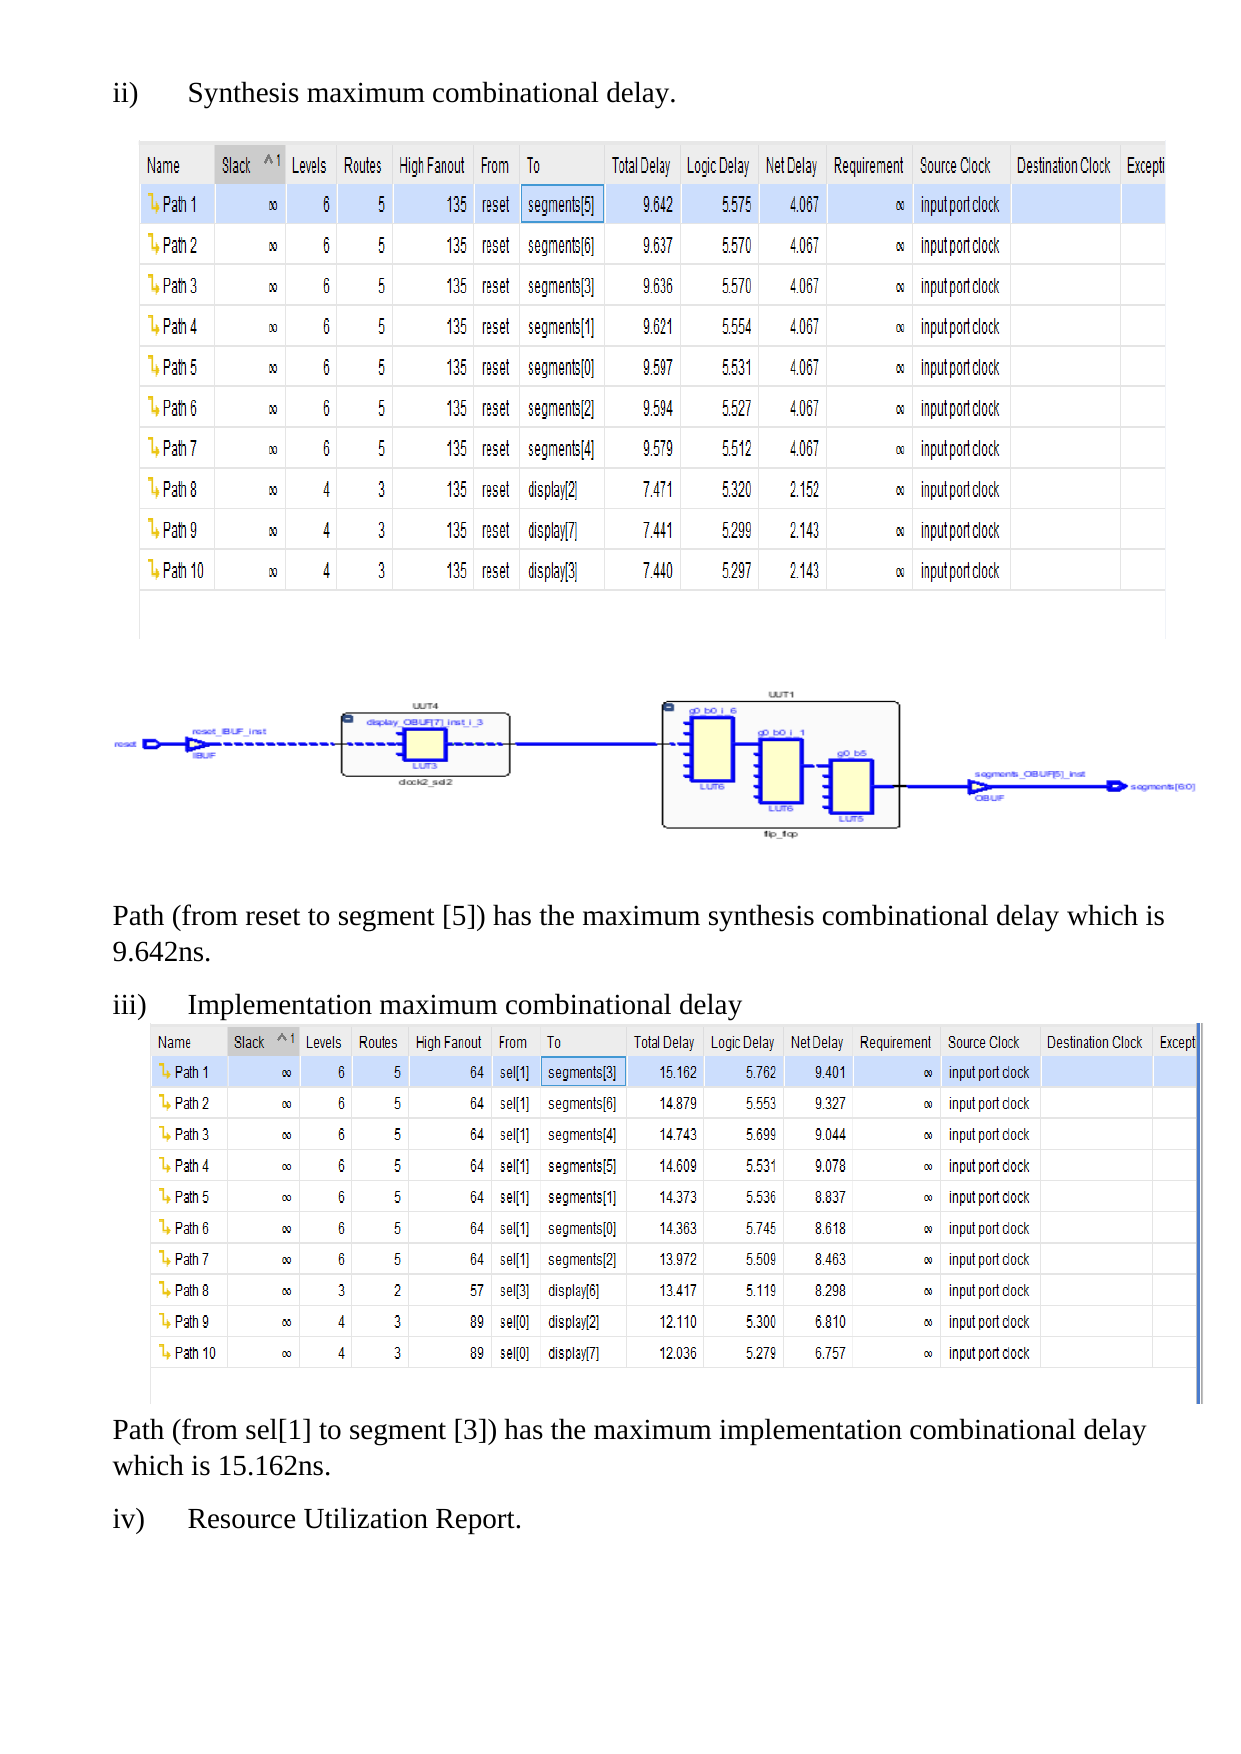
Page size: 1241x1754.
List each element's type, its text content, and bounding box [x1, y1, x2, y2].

picture [150, 1023, 1204, 1404]
picture [138, 140, 1166, 639]
list Resource Utilization Report. [112, 1501, 1165, 1535]
list Implementation maximum combinational delay [112, 987, 1165, 1021]
list Synthesis maximum combinational delay. [112, 75, 1165, 108]
picture [112, 640, 1203, 877]
text Path (from reset to segment [5]) has the maximum synthesis combinational delay which is 9.642ns. [112, 877, 1165, 968]
